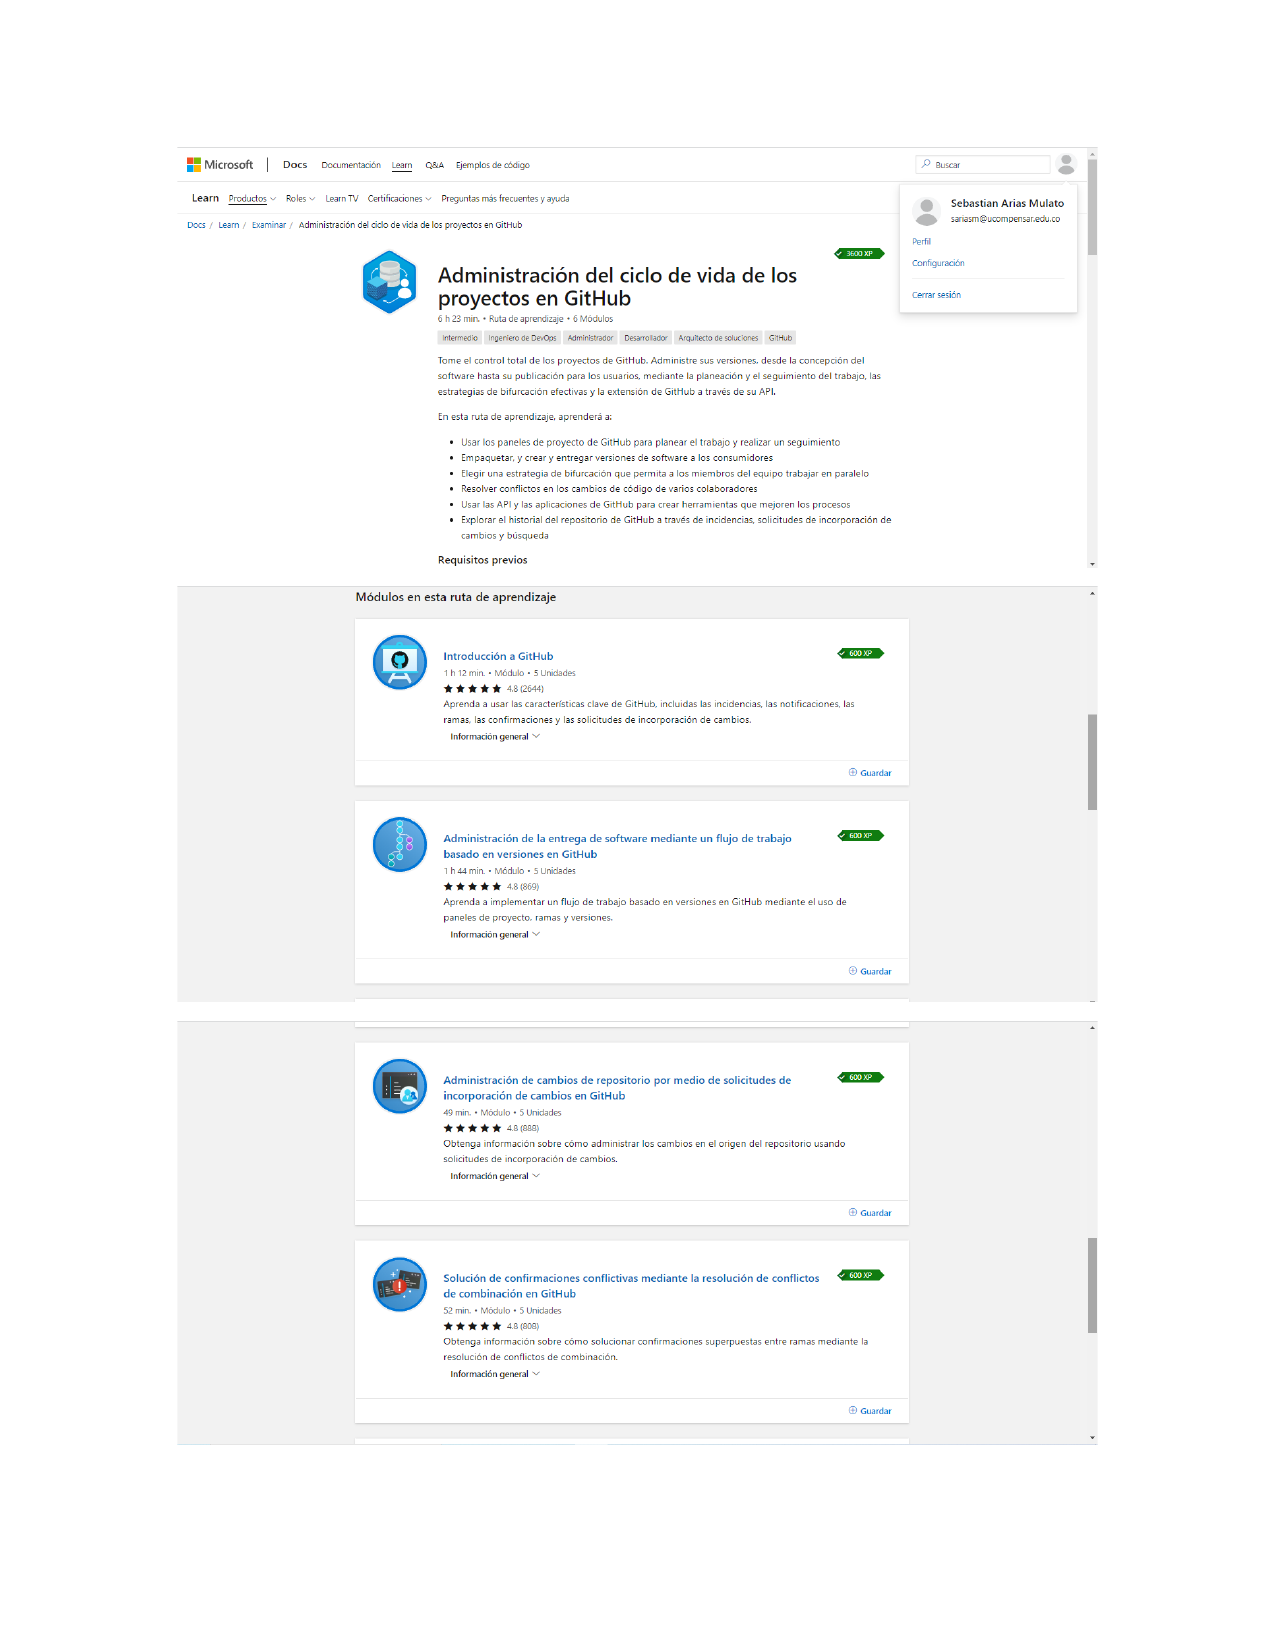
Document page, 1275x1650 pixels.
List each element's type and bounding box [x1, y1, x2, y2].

picture [177, 586, 1098, 1002]
picture [177, 1020, 1098, 1445]
picture [177, 147, 1098, 568]
